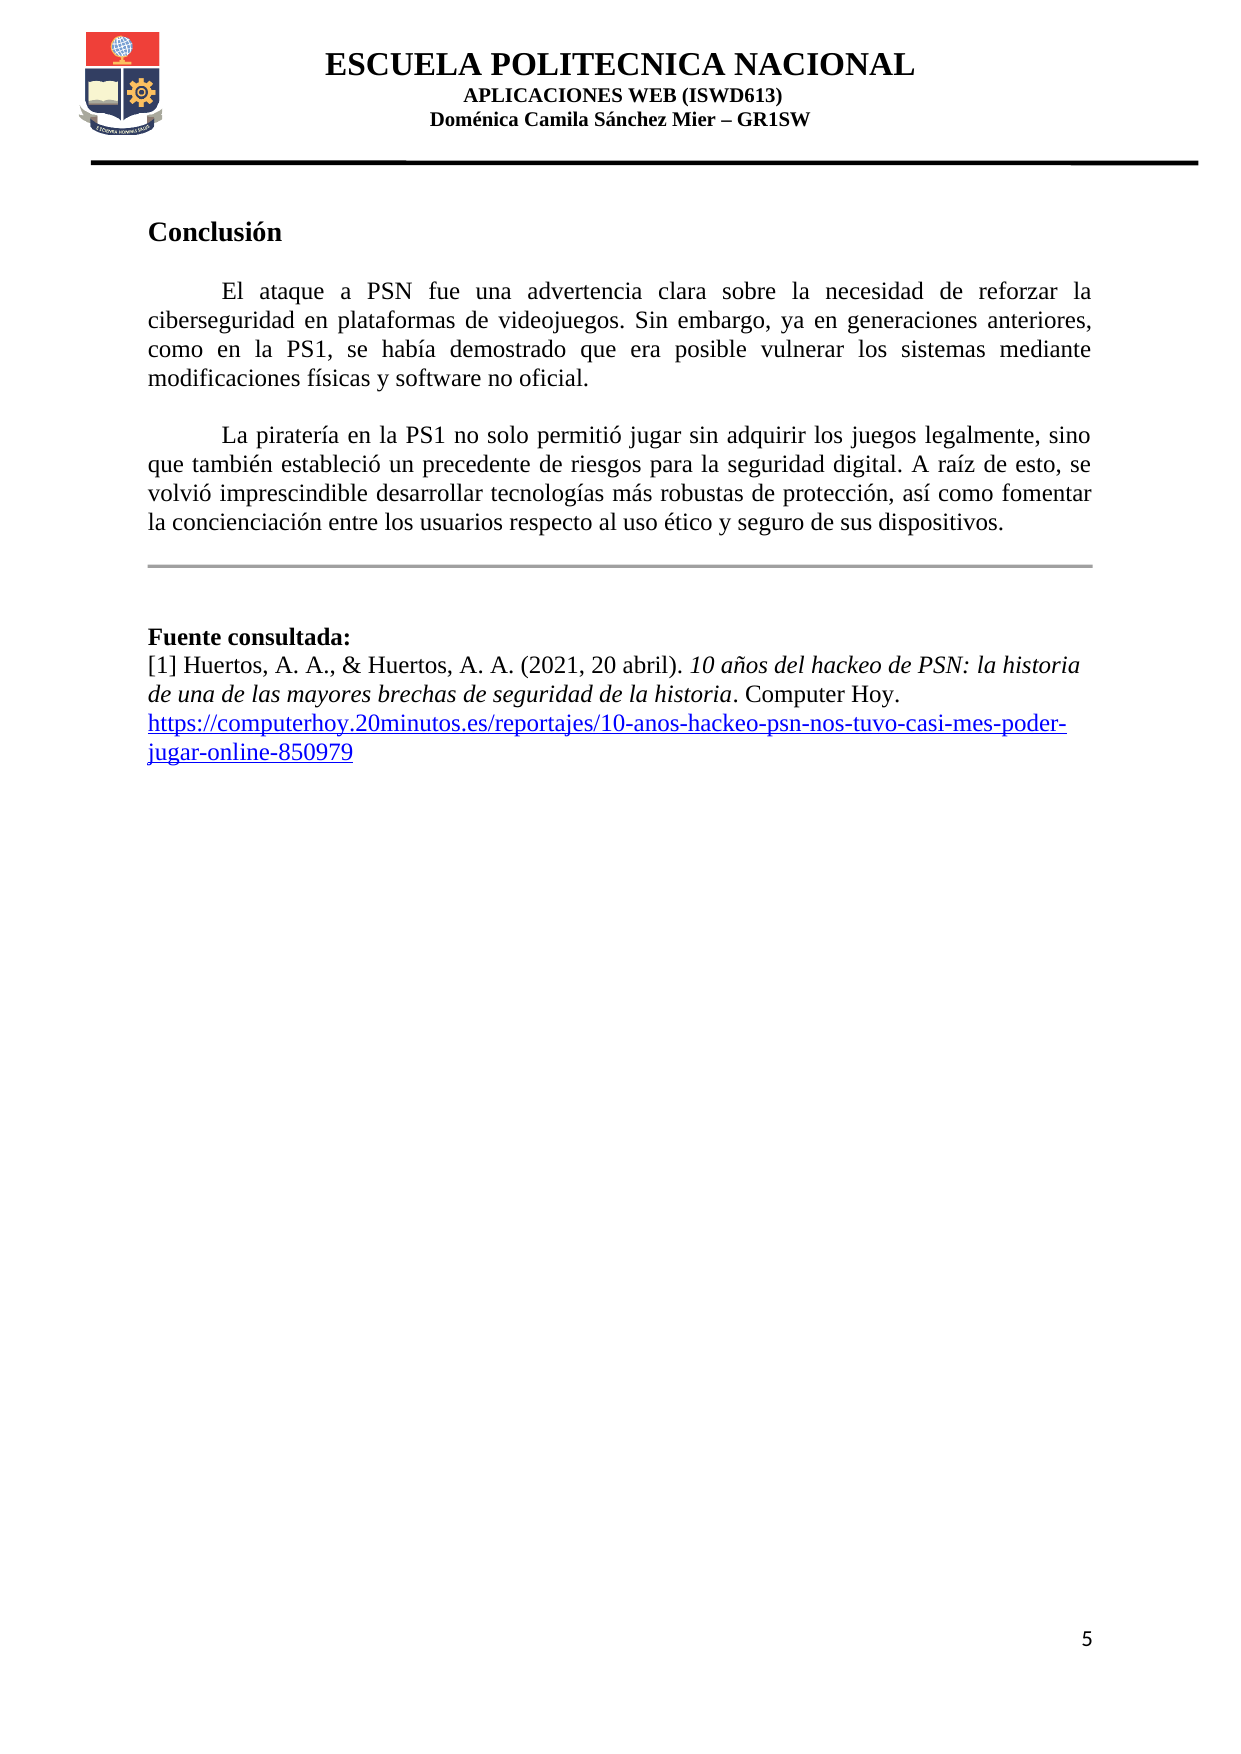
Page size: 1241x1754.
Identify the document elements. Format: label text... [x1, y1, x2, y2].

picture [77, 32, 163, 133]
text La piratería en la PS1 no solo permitió jugar sin adquirir los juegos legalmente, sino que también estableció un precedente de riesgos para la seguridad digital. A raíz de esto, se volvió imprescindible desarrollar tecnologías más robustas de protección, así como fomentar la concienciación entre los usuarios respecto al uso ético y seguro de sus dispositivos. [148, 421, 1092, 536]
text Fuente consultada: [1] Huertos, A. A., & Huertos, A. A. (2021, 20 abril). 10 años del hackeo de PSN: la historia de una de las mayores brechas de seguridad de la historia. Computer Hoy. https://computerhoy.20minutos.es/reportajes/10-anos-hackeo-psn-nos-tuvo-casi-mes-poder-jugar-online-850979 [148, 622, 1092, 766]
text Conclusión [148, 215, 1092, 247]
text El ataque a PSN fue una advertencia clara sobre la necesidad de reforzar la ciberseguridad en plataformas de videojuegos. Sin embargo, ya en generaciones anteriores, como en la PS1, se había demostrado que era posible vulnerar los sistemas mediante modificaciones físicas y software no oficial. [148, 276, 1092, 391]
